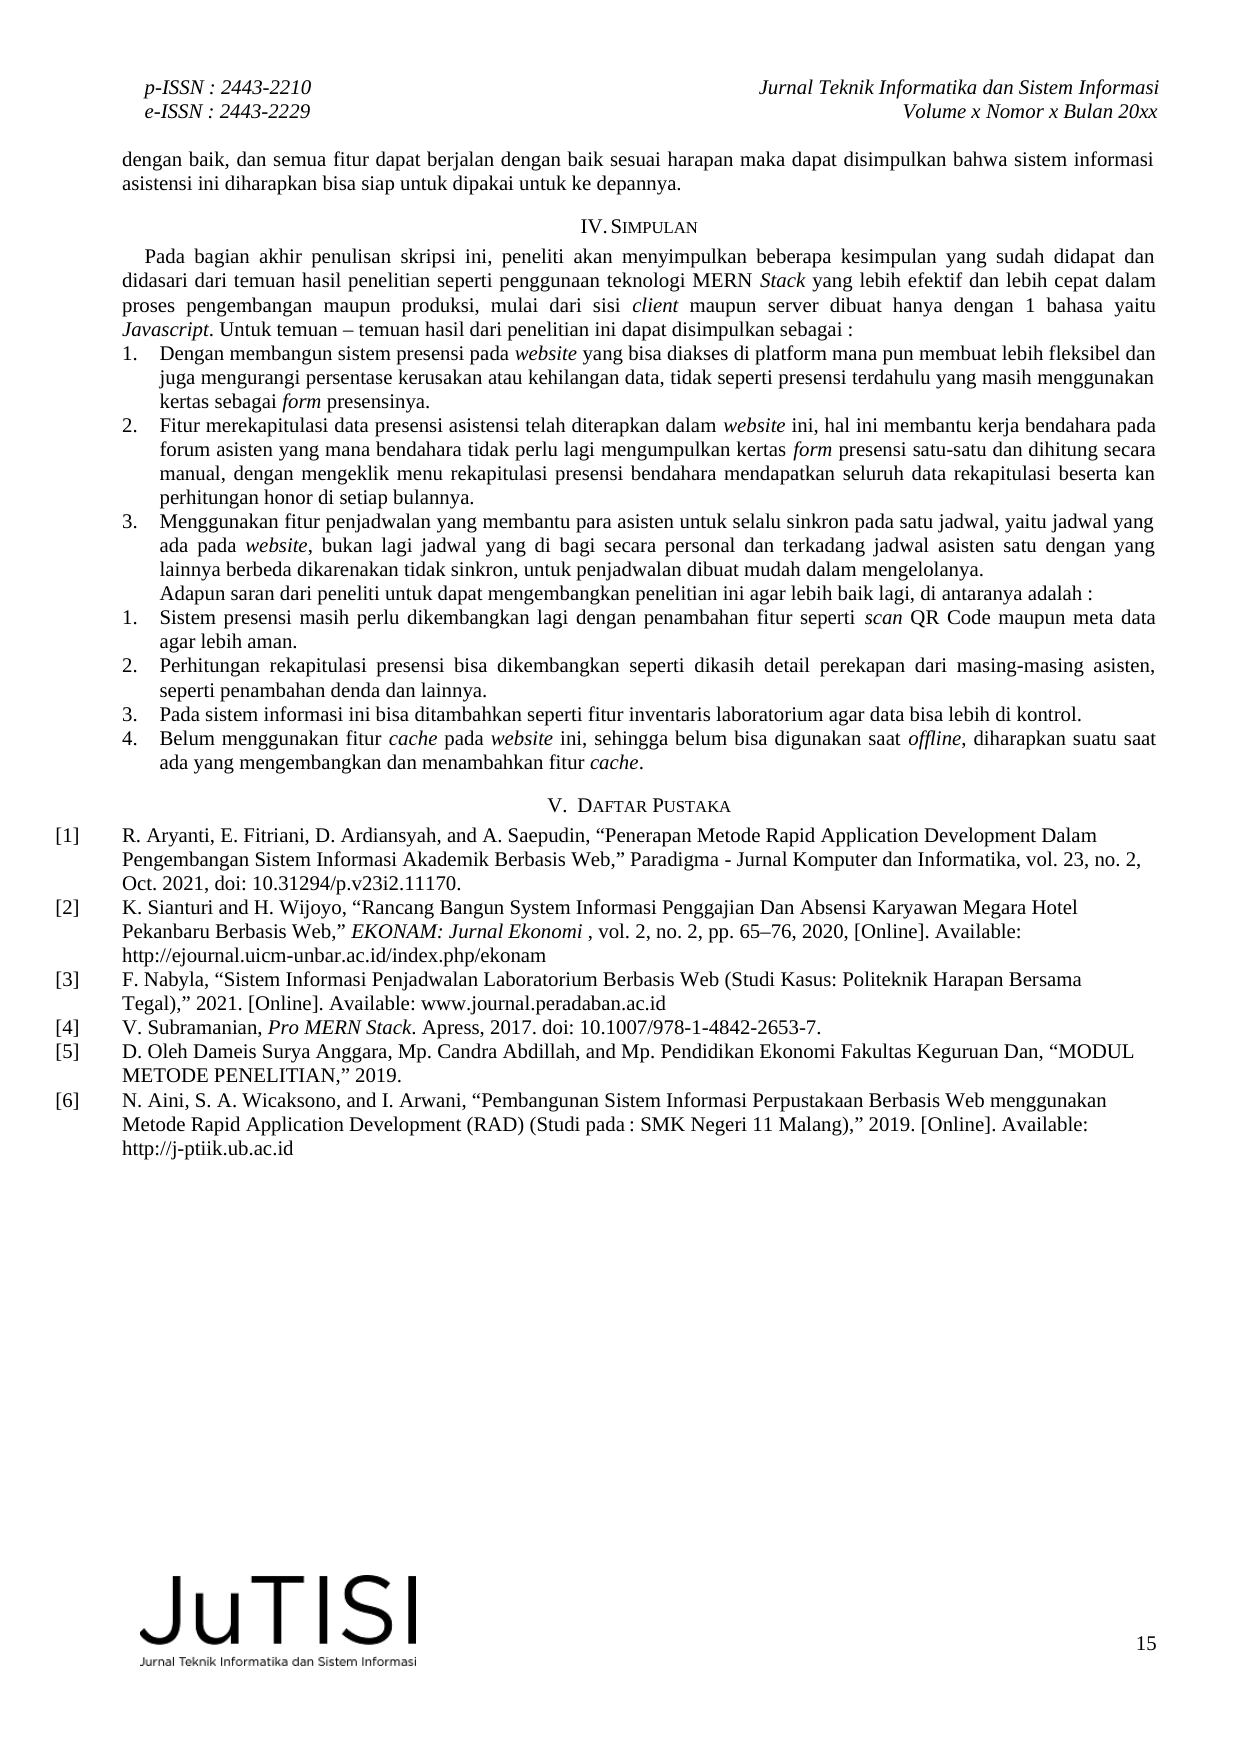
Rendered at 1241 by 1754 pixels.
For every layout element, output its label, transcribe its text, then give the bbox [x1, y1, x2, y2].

list Fitur merekapitulasi data presensi asistensi telah diterapkan dalam website ini, hal ini membantu kerja bendahara pada forum asisten yang mana bendahara tidak perlu lagi mengumpulkan kertas form presensi satu-satu dan dihitung secara manual, dengan mengeklik menu rekapitulasi presensi bendahara mendapatkan seluruh data rekapitulasi beserta kan perhitungan honor di setiap bulannya. [122, 413, 1156, 509]
picture [140, 1575, 416, 1666]
list Dengan membangun sistem presensi pada website yang bisa diakses di platform mana pun membuat lebih fleksibel dan juga mengurangi persentase kerusakan atau kehilangan data, tidak seperti presensi terdahulu yang masih menggunakan kertas sebagai form presensinya. [122, 341, 1156, 413]
list Perhitungan rekapitulasi presensi bisa dikembangkan seperti dikasih detail perekapan dari masing-masing asisten, seperti penambahan denda dan lainnya. [122, 653, 1156, 702]
text Pada bagian akhir penulisan skripsi ini, peneliti akan menyimpulkan beberapa kesimpulan yang sudah didapat dan didasari dari temuan hasil penelitian seperti penggunaan teknologi MERN Stack yang lebih efektif dan lebih cepat dalam proses pengembangan maupun produksi, mulai dari sisi client maupun server dibuat hanya dengan 1 bahasa yaitu Javascript. Untuk temuan – temuan hasil dari penelitian ini dapat disimpulkan sebagai : [122, 244, 1156, 341]
subtitle Daftar Pustaka [122, 792, 1156, 817]
text Adapun saran dari peneliti untuk dapat mengembangkan penelitian ini agar lebih baik lagi, di antaranya adalah : [159, 581, 1156, 605]
list Sistem presensi masih perlu dikembangkan lagi dengan penambahan fitur seperti scan QR Code maupun meta data agar lebih aman. [122, 605, 1156, 653]
list Menggunakan fitur penjadwalan yang membantu para asisten untuk selalu sinkron pada satu jadwal, yaitu jadwal yang ada pada website, bukan lagi jadwal yang di bagi secara personal dan terkadang jadwal asisten satu dengan yang lainnya berbeda dikarenakan tidak sinkron, untuk penjadwalan dibuat mudah dalam mengelolanya. [122, 509, 1156, 581]
subtitle Simpulan [122, 214, 1156, 238]
list Pada sistem informasi ini bisa ditambahkan seperti fitur inventaris laboratorium agar data bisa lebih di kontrol. [122, 702, 1156, 726]
list Belum menggunakan fitur cache pada website ini, sehingga belum bisa digunakan saat offline, diharapkan suatu saat ada yang mengembangkan dan menambahkan fitur cache. [122, 726, 1156, 774]
